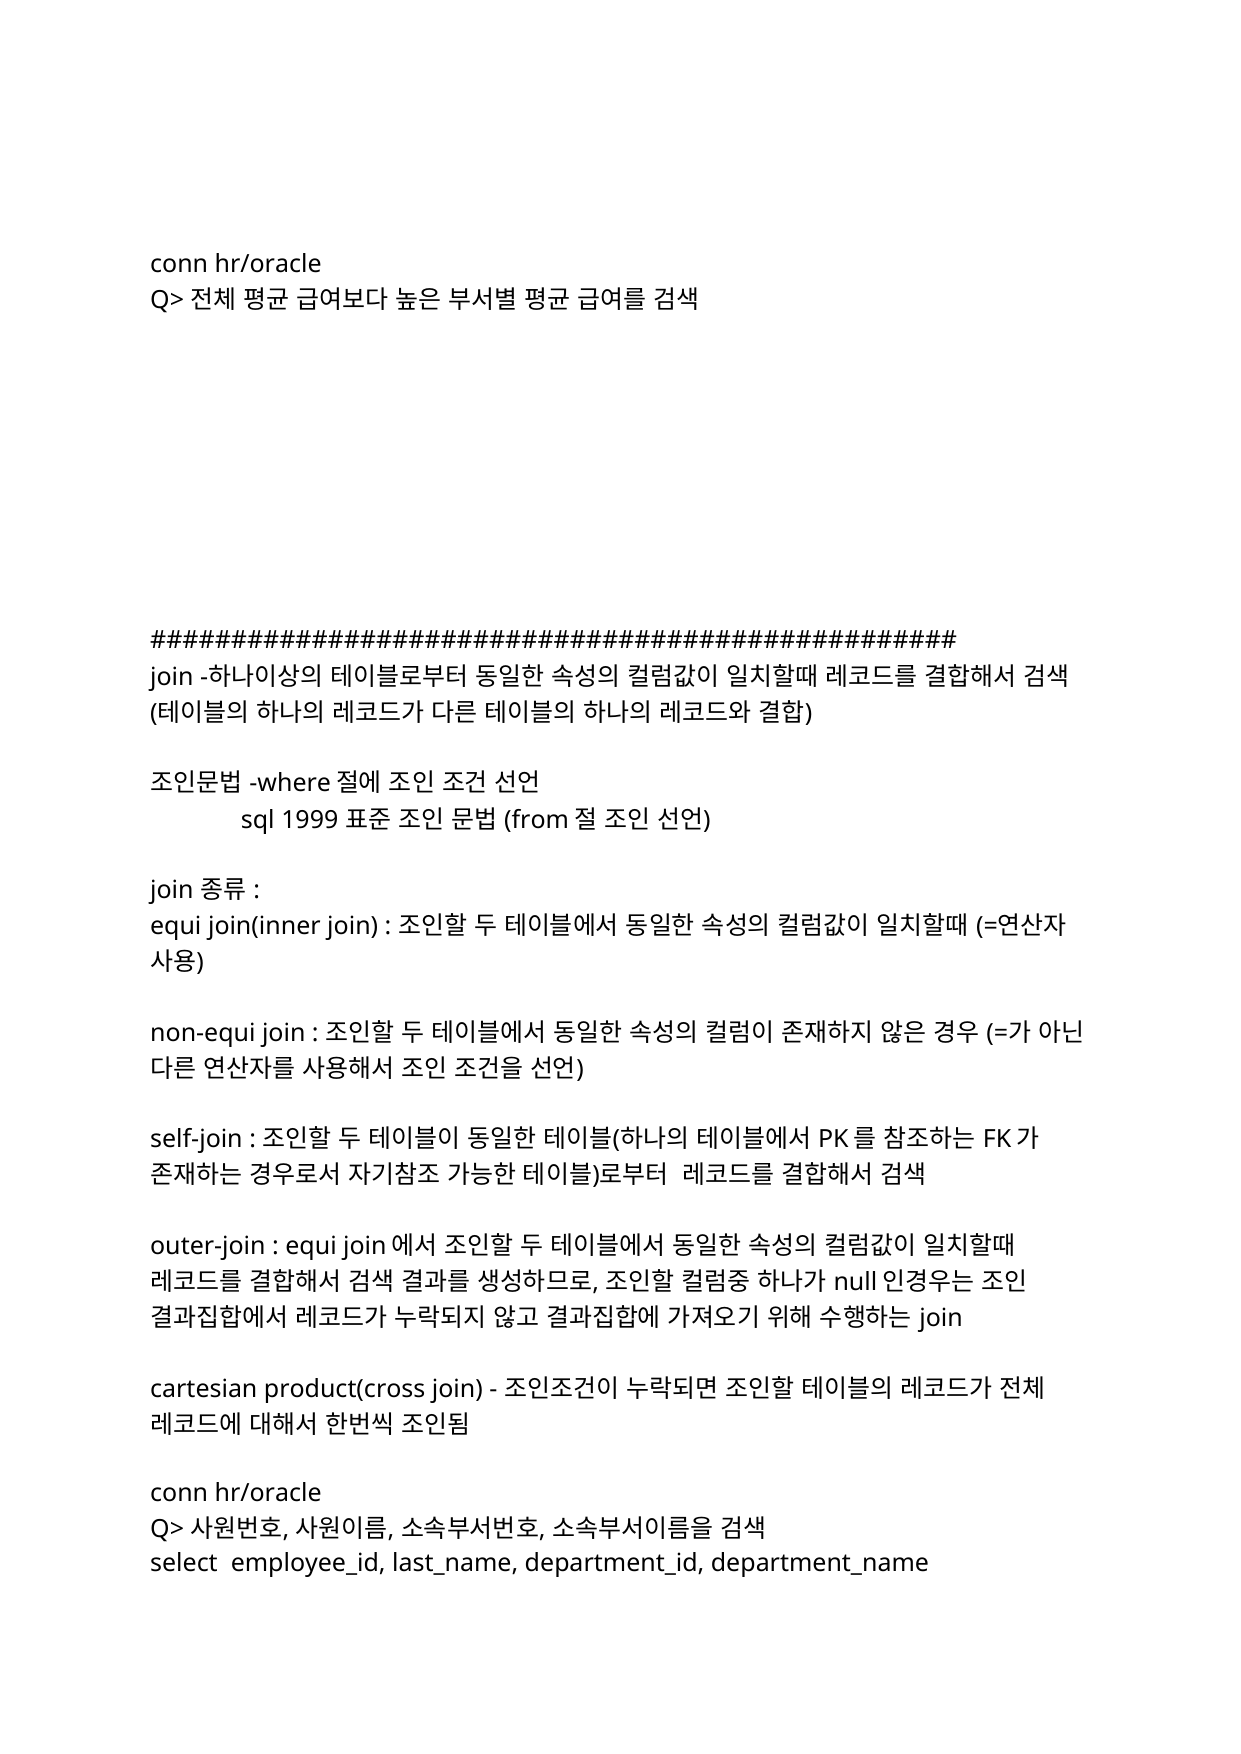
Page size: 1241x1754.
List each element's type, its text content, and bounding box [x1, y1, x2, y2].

text join 종류 : [150, 869, 1090, 906]
text 조인문법 -where절에 조인 조건 선언 [150, 763, 1090, 799]
text equi join(inner join) : 조인할 두 테이블에서 동일한 속성의 컬럼값이 일치할때 (=연산자 사용) [150, 906, 1090, 978]
text join -하나이상의 테이블로부터 동일한 속성의 컬럼값이 일치할때 레코드를 결합해서 검색 (테이블의 하나의 레코드가 다른 테이블의 하나의 레코드와 결합) [150, 656, 1090, 729]
text conn hr/oracle [150, 245, 1090, 279]
text sql 1999 표준 조인 문법 (from절 조인 선언) [150, 799, 1090, 835]
text conn hr/oracle [150, 1475, 1090, 1509]
text cartesian product(cross join) - 조인조건이 누락되면 조인할 테이블의 레코드가 전체 레코드에 대해서 한번씩 조인됨 [150, 1368, 1090, 1441]
text Q> 전체 평균 급여보다 높은 부서별 평균 급여를 검색 [150, 279, 1090, 316]
text self-join : 조인할 두 테이블이 동일한 테이블(하나의 테이블에서 PK를 참조하는 FK가 존재하는 경우로서 자기참조 가능한 테이블)로부터 레코드를 결합해서 검색 [150, 1119, 1090, 1191]
text outer-join : equi join에서 조인할 두 테이블에서 동일한 속성의 컬럼값이 일치할때 레코드를 결합해서 검색 결과를 생성하므로, 조인할 컬럼중 하나가 null인경우는 조인 결과집합에서 레코드가 누락되지 않고 결과집합에 가져오기 위해 수행하는 join [150, 1225, 1090, 1334]
text Q> 사원번호, 사원이름, 소속부서번호, 소속부서이름을 검색 [150, 1509, 1090, 1545]
text non-equi join : 조인할 두 테이블에서 동일한 속성의 컬럼이 존재하지 않은 경우 (=가 아닌 다른 연산자를 사용해서 조인 조건을 선언) [150, 1012, 1090, 1085]
text select employee_id, last_name, department_id, department_name [150, 1545, 1090, 1579]
text ################################################## [150, 622, 1090, 656]
